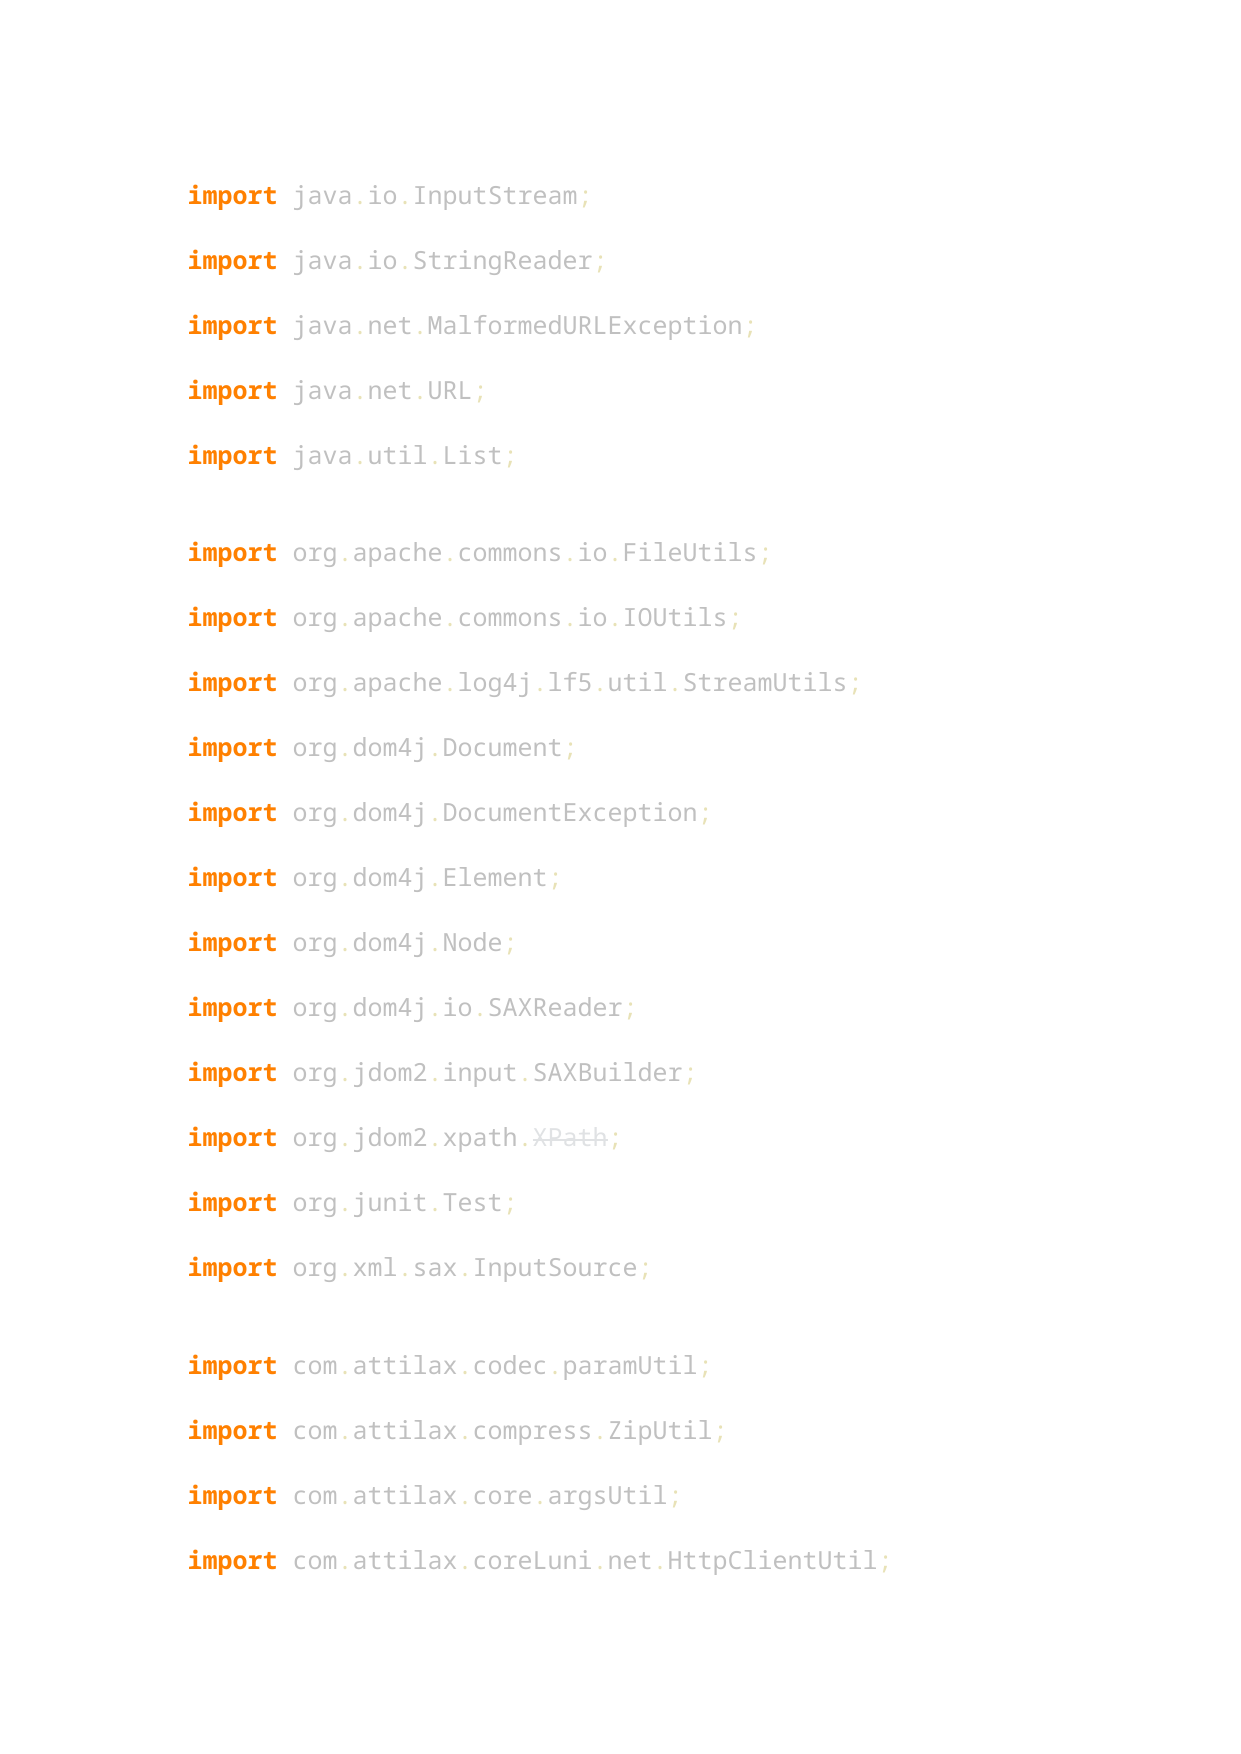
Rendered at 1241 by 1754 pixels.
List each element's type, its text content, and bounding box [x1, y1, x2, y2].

text import java.net.URL; [187, 357, 1053, 422]
text import org.junit.Test; [187, 1169, 1053, 1234]
text import org.xml.sax.InputSource; [187, 1234, 1053, 1299]
text import org.dom4j.Document; [187, 714, 1053, 779]
text import org.apache.commons.io.IOUtils; [187, 584, 1053, 649]
text import java.io.StringReader; [187, 227, 1053, 292]
text import java.util.List; [187, 422, 1053, 487]
text import org.jdom2.xpath.XPath; [187, 1104, 1053, 1169]
text import org.dom4j.Element; [187, 844, 1053, 909]
text import org.apache.log4j.lf5.util.StreamUtils; [187, 649, 1053, 714]
text import java.io.InputStream; [187, 162, 1053, 227]
text import com.attilax.compress.ZipUtil; [187, 1397, 1053, 1462]
text import org.apache.commons.io.FileUtils; [187, 519, 1053, 584]
text import com.attilax.core.argsUtil; [187, 1462, 1053, 1527]
text import com.attilax.codec.paramUtil; [187, 1332, 1053, 1397]
text import com.attilax.coreLuni.net.HttpClientUtil; [187, 1527, 1053, 1592]
text import java.net.MalformedURLException; [187, 292, 1053, 357]
text import org.jdom2.input.SAXBuilder; [187, 1039, 1053, 1104]
text import org.dom4j.Node; [187, 909, 1053, 974]
text import org.dom4j.io.SAXReader; [187, 974, 1053, 1039]
text import org.dom4j.DocumentException; [187, 779, 1053, 844]
